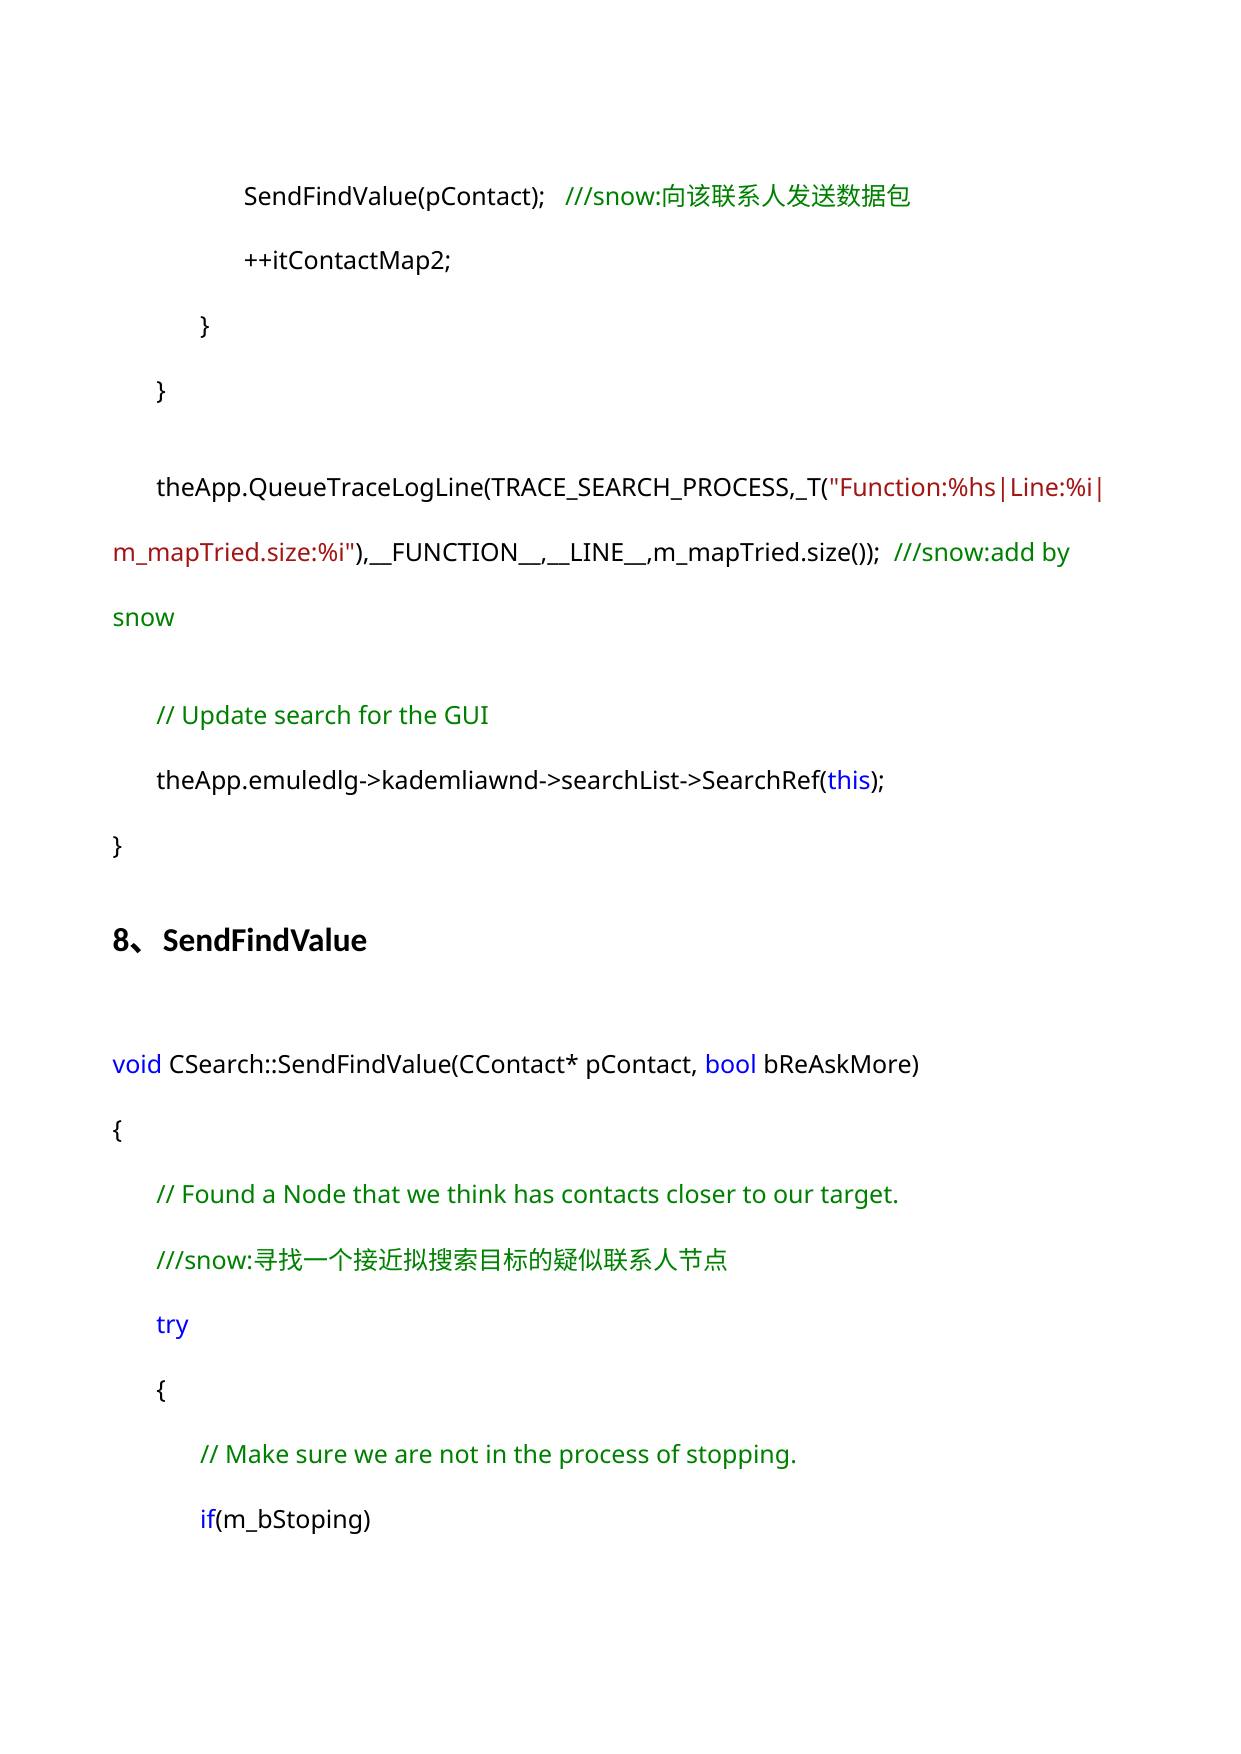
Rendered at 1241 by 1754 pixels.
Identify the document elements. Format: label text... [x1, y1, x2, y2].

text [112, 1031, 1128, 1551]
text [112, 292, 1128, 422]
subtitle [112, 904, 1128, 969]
text ++itContactMap2; [112, 227, 1128, 292]
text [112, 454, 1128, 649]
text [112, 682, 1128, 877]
text SendFindValue(pContact); ///snow:向该联系人发送数据包 [112, 162, 1128, 227]
